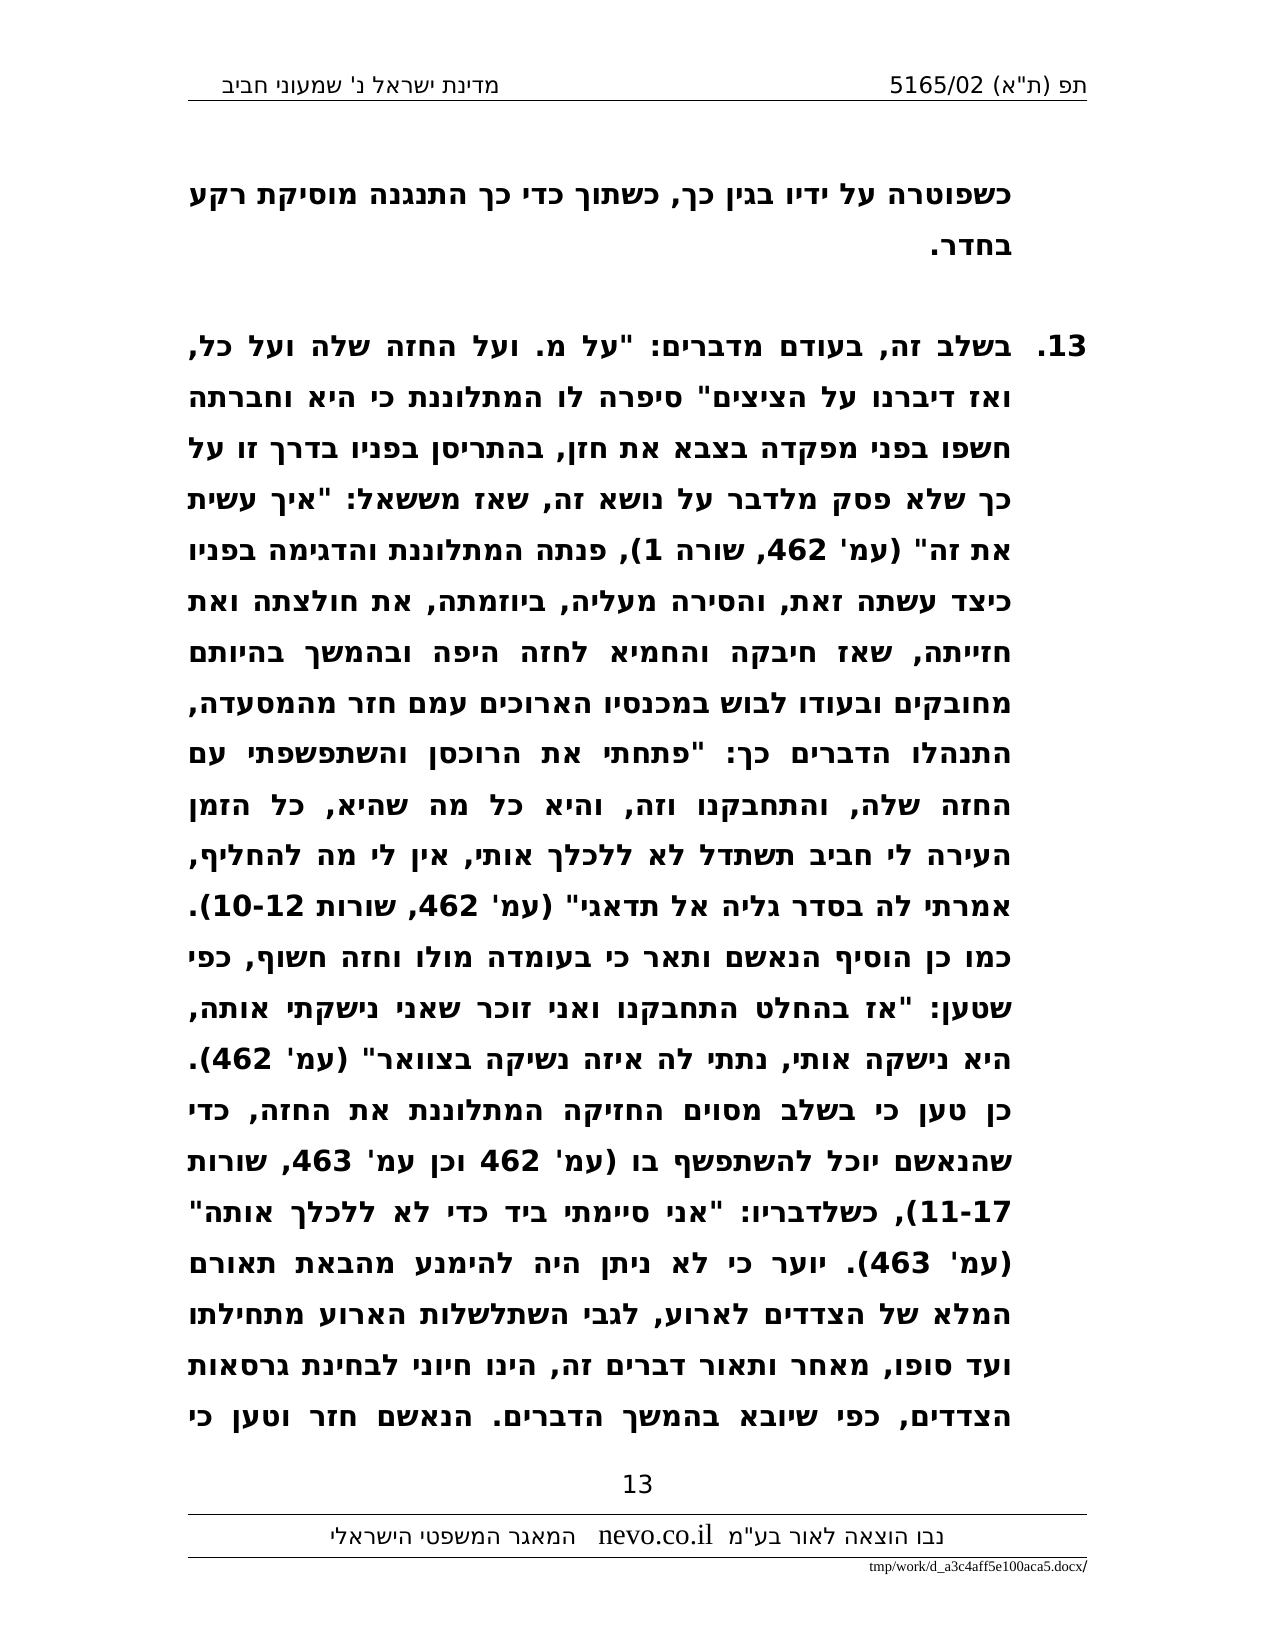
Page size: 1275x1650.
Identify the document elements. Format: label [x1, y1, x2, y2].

text [187, 329, 1087, 1433]
text [187, 177, 1087, 262]
